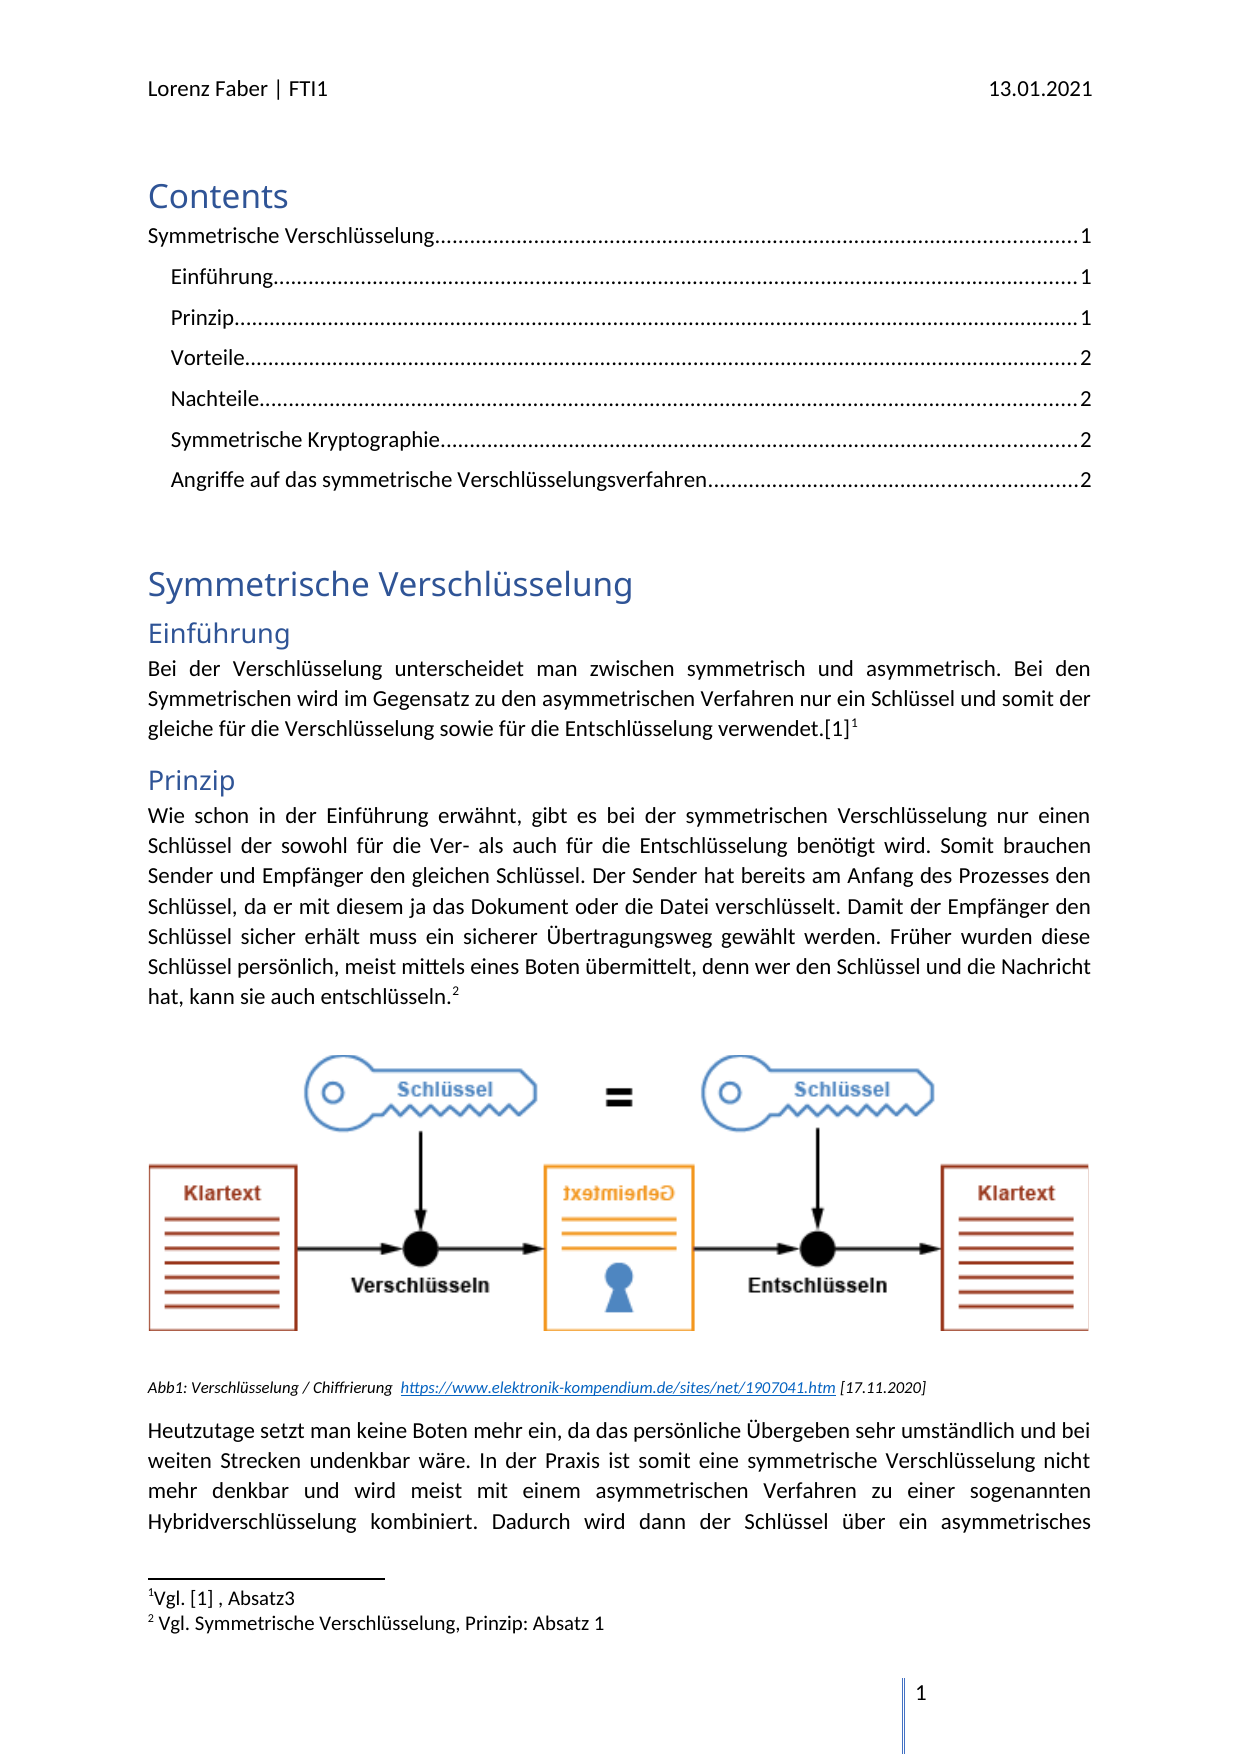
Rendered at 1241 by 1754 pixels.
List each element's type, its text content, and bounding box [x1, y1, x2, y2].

text Bei der Verschlüsselung unterscheidet man zwischen symmetrisch und asymmetrisch. Bei den Symmetrischen wird im Gegensatz zu den asymmetrischen Verfahren nur ein Schlüssel und somit der gleiche für die Verschlüsselung sowie für die Entschlüsselung verwendet.[1] [148, 654, 1093, 742]
text Wie schon in der Einführung erwähnt, gibt es bei der symmetrischen Verschlüsselung nur einen Schlüssel der sowohl für die Ver- als auch für die Entschlüsselung benötigt wird. Somit brauchen Sender und Empfänger den gleichen Schlüssel. Der Sender hat bereits am Anfang des Prozesses den Schlüssel, da er mit diesem ja das Dokument oder die Datei verschlüsselt. Damit der Empfänger den Schlüssel sicher erhält muss ein sicherer Übertragungsweg gewählt werden. Früher wurden diese Schlüssel persönlich, meist mittels eines Boten übermittelt, denn wer den Schlüssel und die Nachricht hat, kann sie auch entschlüsseln. [148, 801, 1093, 1010]
subtitle Prinzip [148, 761, 1093, 798]
subtitle Symmetrische Verschlüsselung [148, 561, 1093, 607]
subtitle Einführung [148, 614, 1093, 651]
picture [147, 1055, 1087, 1329]
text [148, 1416, 1093, 1535]
